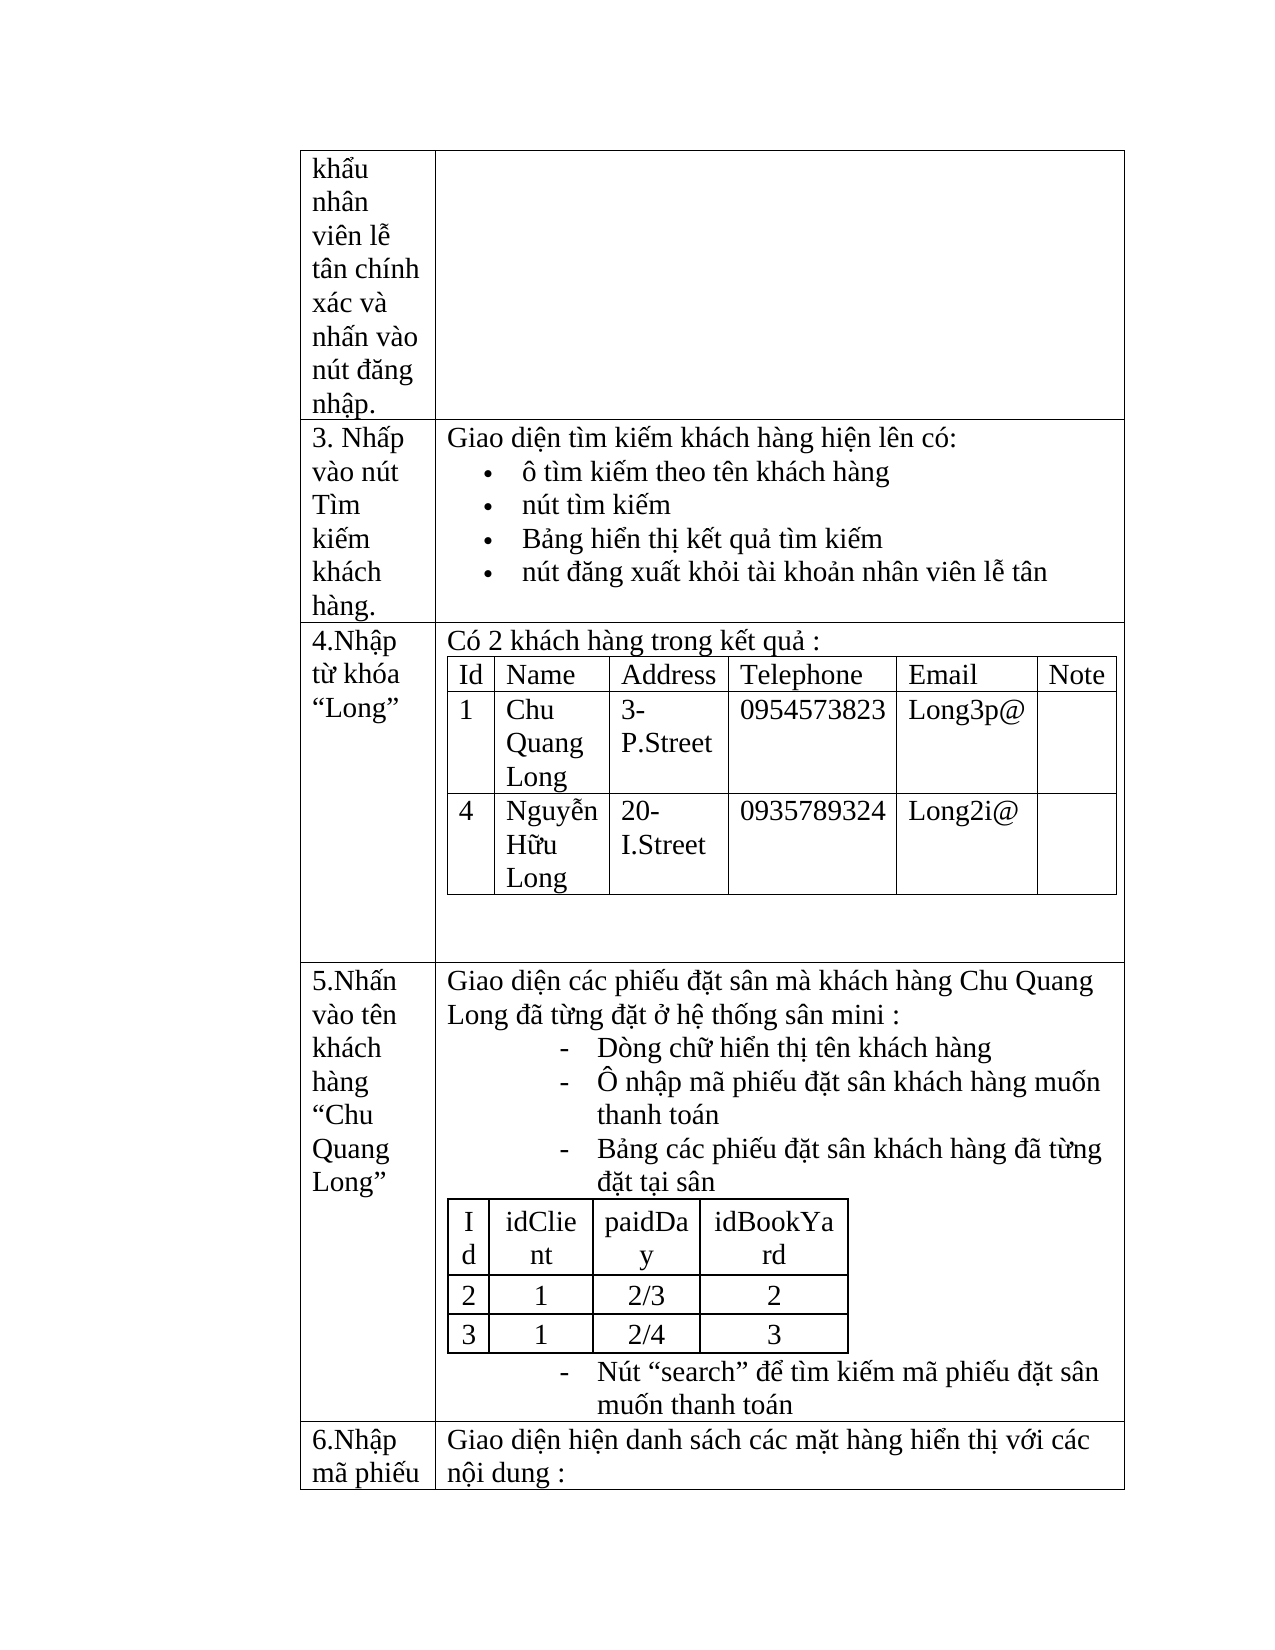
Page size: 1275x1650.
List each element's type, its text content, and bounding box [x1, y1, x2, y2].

table_cell 4.Nhập từ khóa “Long” [301, 623, 435, 962]
table_cell 5.Nhấn vào tên khách hàng “Chu Quang Long” [301, 963, 435, 1421]
table_cell 3. Nhấp vào nút Tìm kiếm khách hàng. [301, 420, 435, 622]
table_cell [436, 1422, 1124, 1489]
table_cell Giao diện tìm kiếm khách hàng hiện lên có: ô tìm kiếm theo tên khách hàng nút tìm kiếm Bảng hiển thị kết quả tìm kiếm nút đăng xuất khỏi tài khoản nhân viên lễ tân [436, 420, 1124, 622]
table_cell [301, 1422, 435, 1489]
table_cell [436, 151, 1124, 419]
table_cell Giao diện các phiếu đặt sân mà khách hàng Chu Quang Long đã từng đặt ở hệ thống sân mini : Dòng chữ hiển thị tên khách hàng Ô nhập mã phiếu đặt sân khách hàng muốn thanh toán Bảng các phiếu đặt sân khách hàng đã từng đặt tại sân Nút “search” để tìm kiếm mã phiếu đặt sân muốn thanh toán [436, 963, 1124, 1421]
table_cell Có 2 khách hàng trong kết quả : [436, 623, 1124, 962]
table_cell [301, 151, 435, 419]
